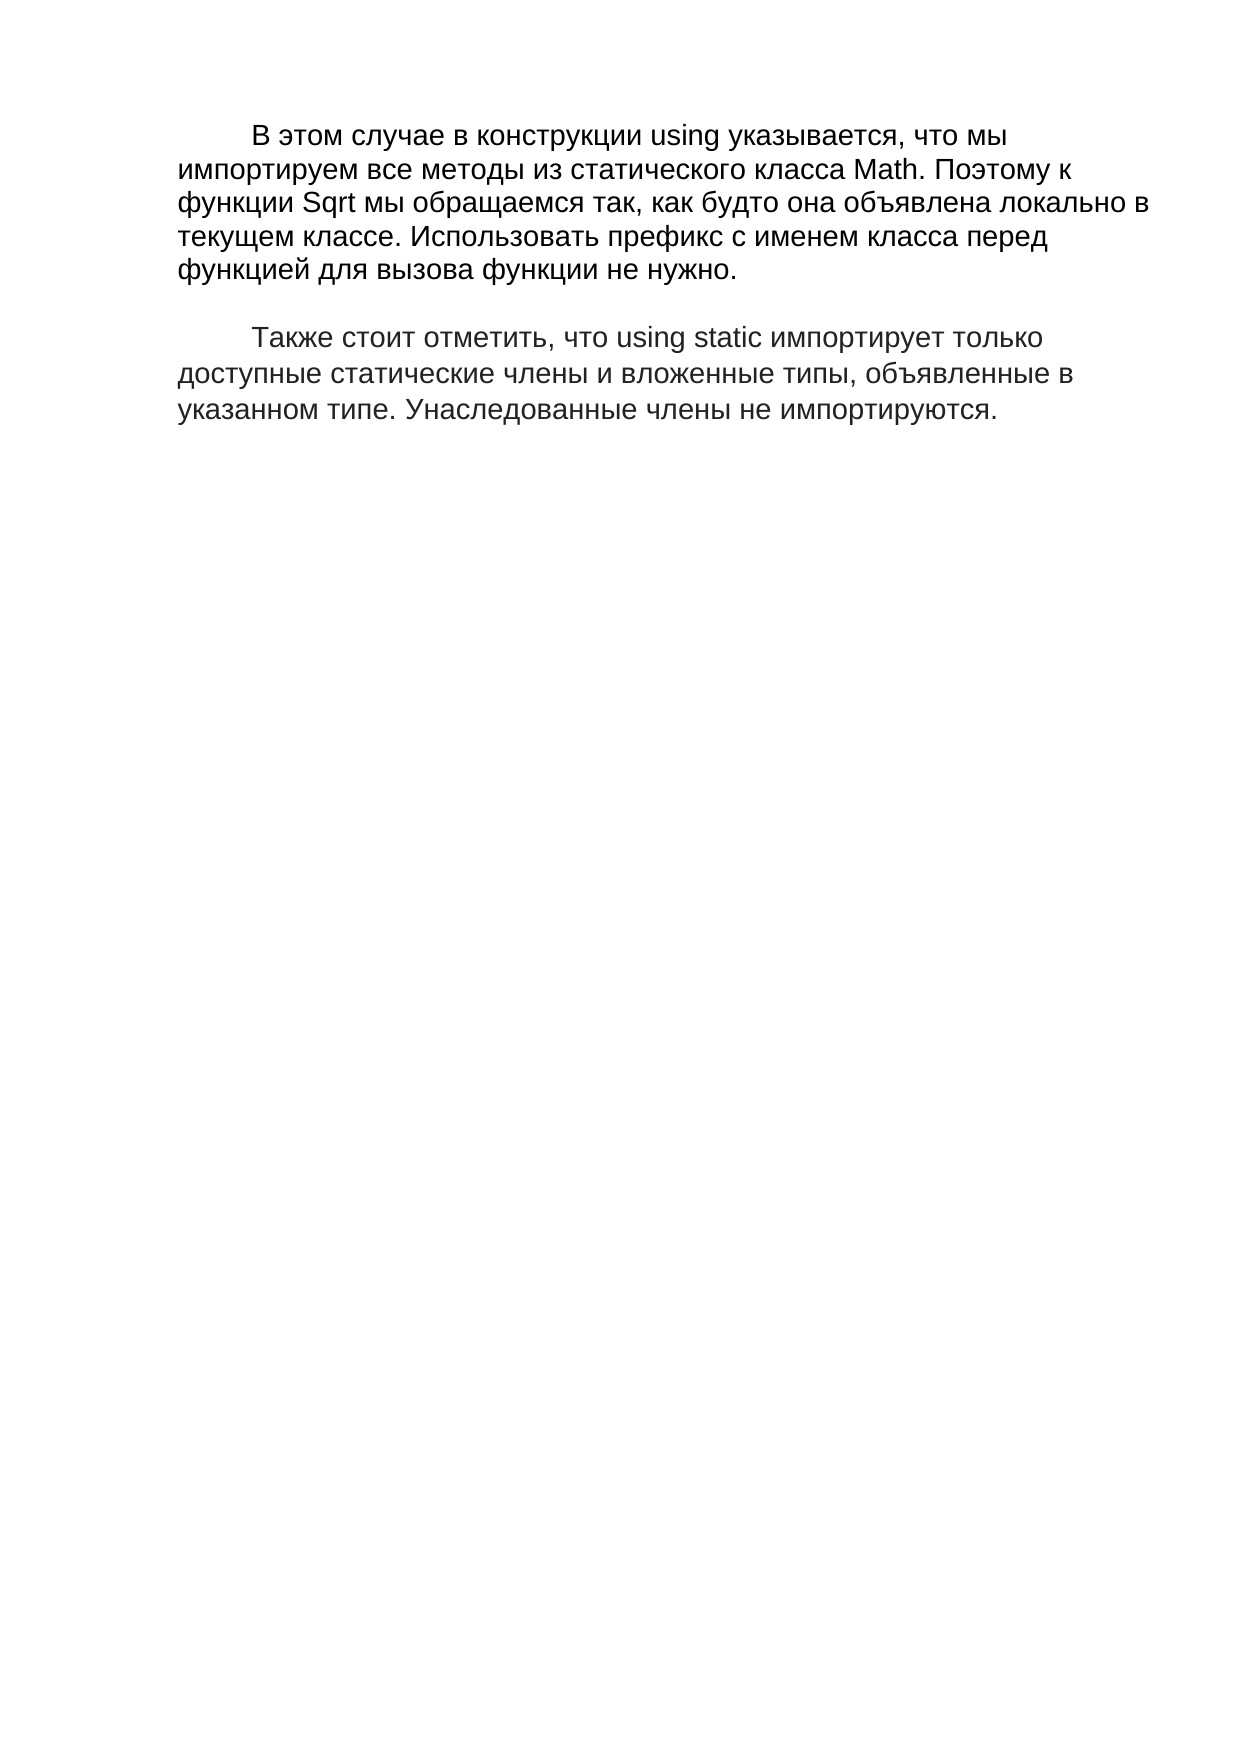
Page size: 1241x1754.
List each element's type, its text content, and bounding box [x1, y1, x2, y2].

text В этом случае в конструкции using указывается, что мы импортируем все методы из статического класса Math. Поэтому к функции Sqrt мы обращаемся так, как будто она объявлена локально в текущем классе. Использовать префикс с именем класса перед функцией для вызова функции не нужно. [177, 118, 1152, 286]
text Также стоит отметить, что using static импортирует только доступные статические члены и вложенные типы, объявленные в указанном типе. Унаследованные члены не импортируются. [177, 320, 1152, 426]
